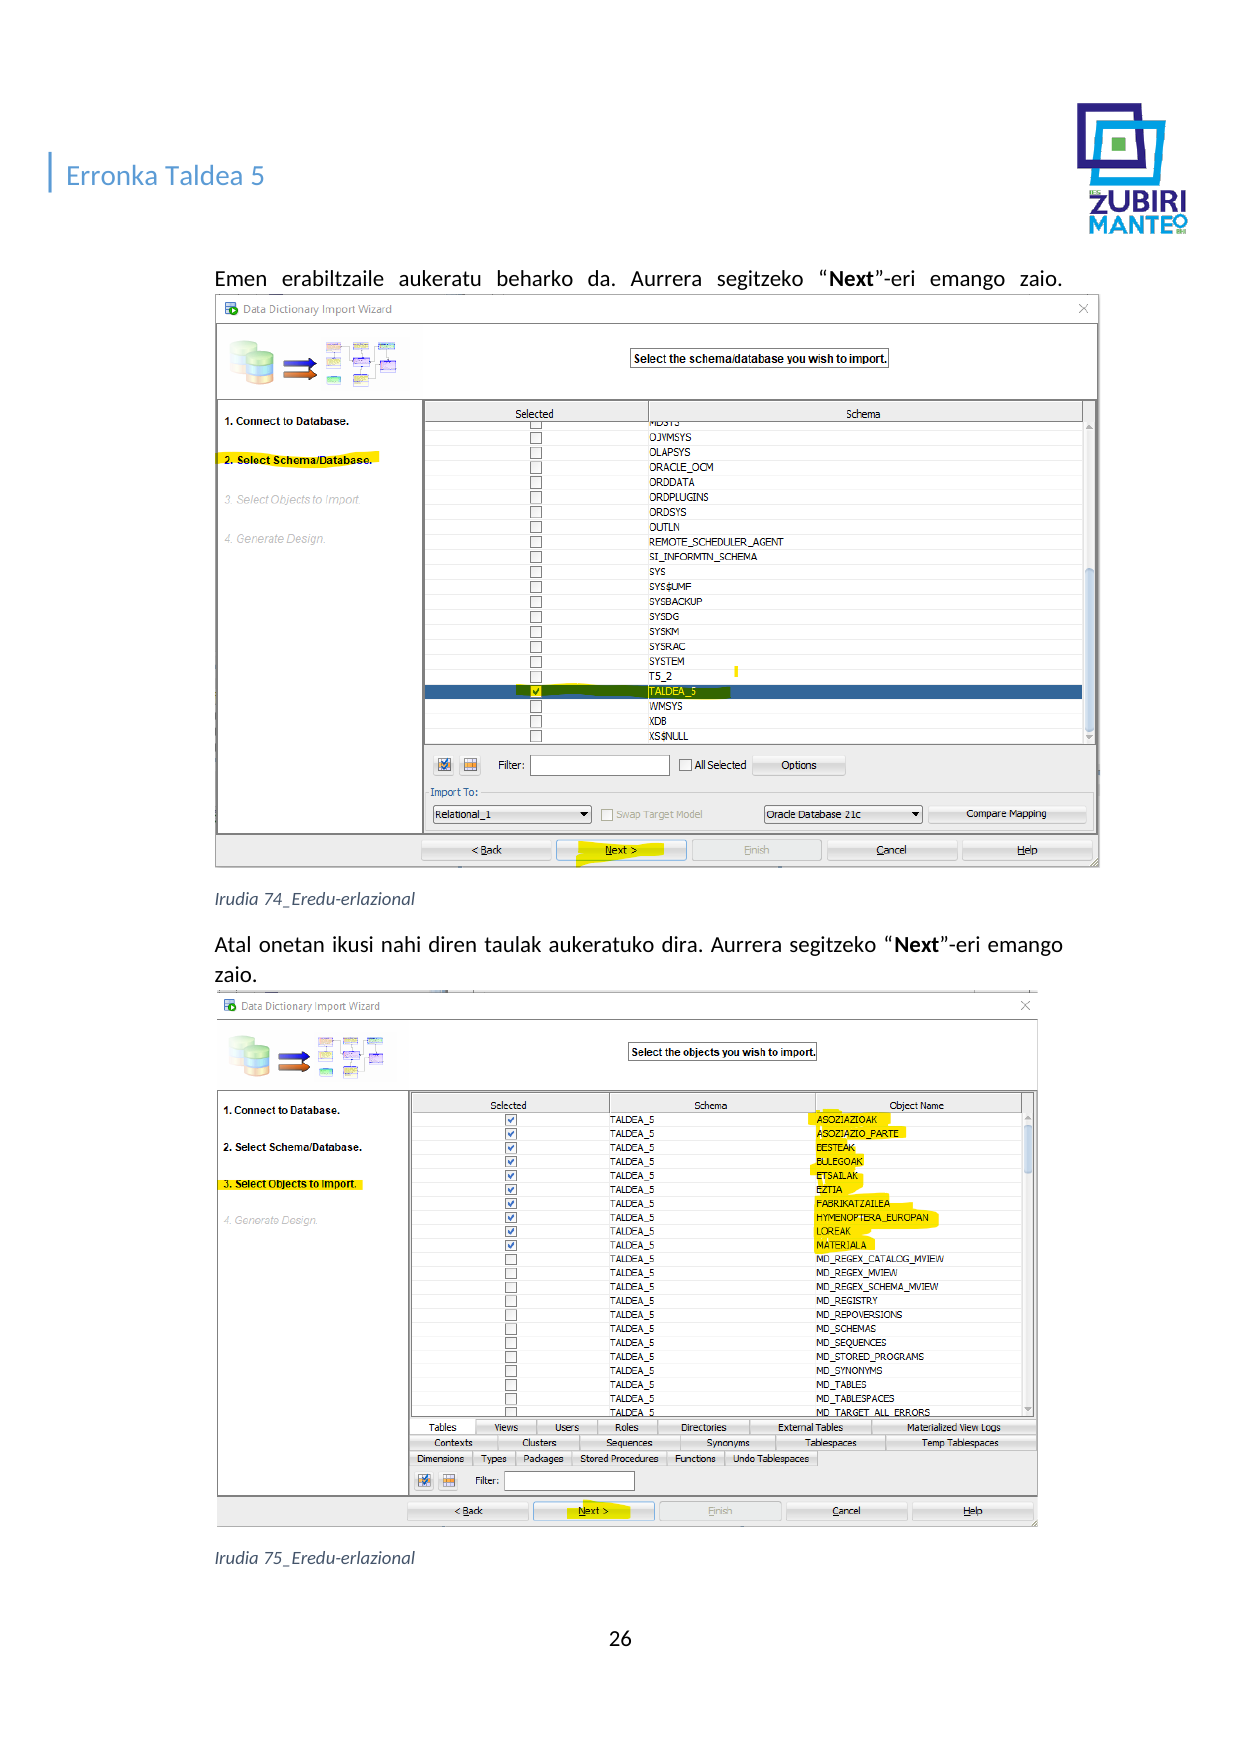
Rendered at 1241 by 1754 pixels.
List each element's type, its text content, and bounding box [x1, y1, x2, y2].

picture [214, 990, 1038, 1527]
picture [214, 294, 1101, 868]
text Emen erabiltzaile aukeratu beharko da. Aurrera segitzeko “Next”-eri emango zaio. [214, 264, 1063, 294]
picture [1065, 101, 1200, 237]
text Irudia 75_Eredu-erlazional [214, 1546, 1063, 1569]
text Irudia 74_Eredu-erlazional [214, 887, 1063, 909]
